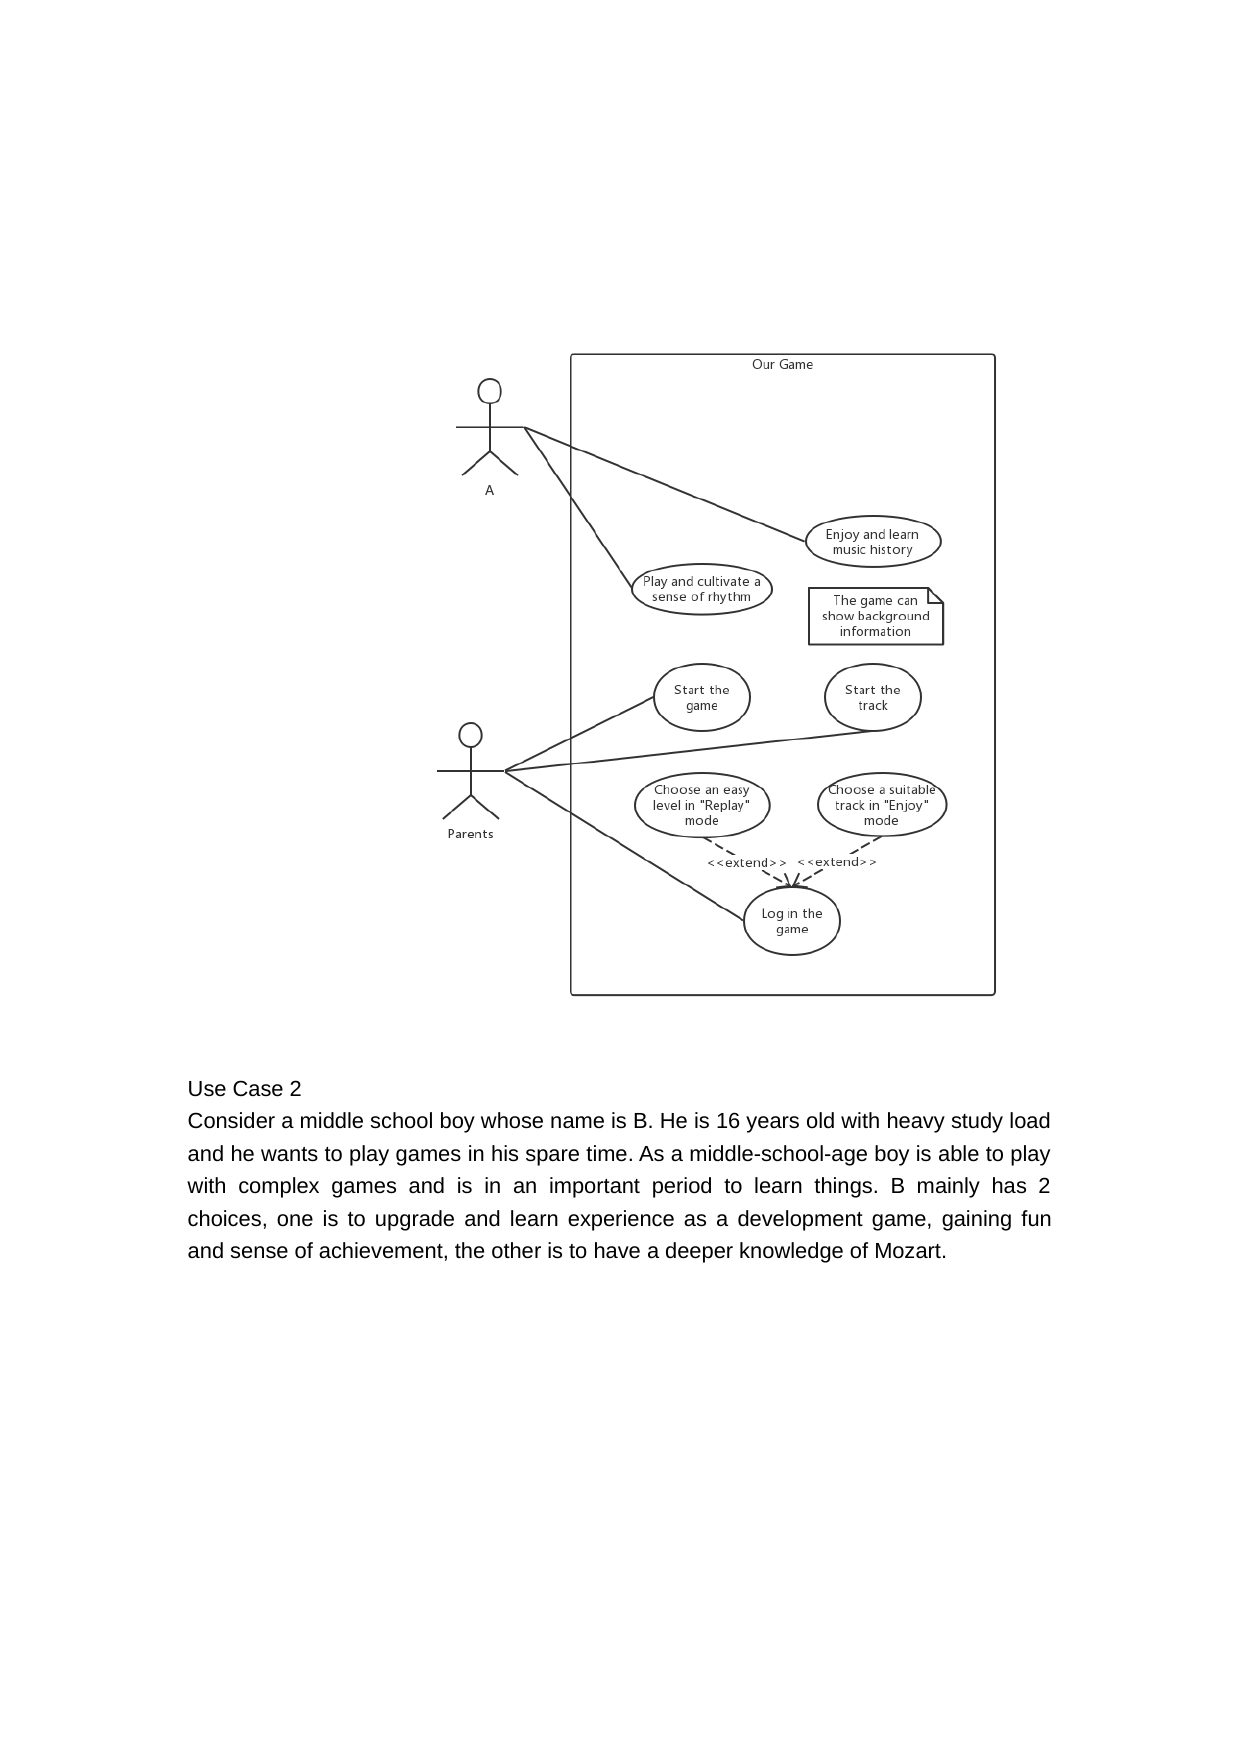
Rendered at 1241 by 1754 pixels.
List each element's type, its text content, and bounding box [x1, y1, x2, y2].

text Use Case 2 [187, 1072, 1053, 1104]
text Consider a middle school boy whose name is B. He is 16 years old with heavy study load and he wants to play games in his spare time. As a middle-school-age boy is able to play with complex games and is in an important period to learn things. B mainly has 2 choices, one is to upgrade and learn experience as a development game, gaining fun and sense of achievement, the other is to have a deeper knowledge of Mozart. [187, 1104, 1053, 1267]
picture [187, 162, 1053, 1053]
